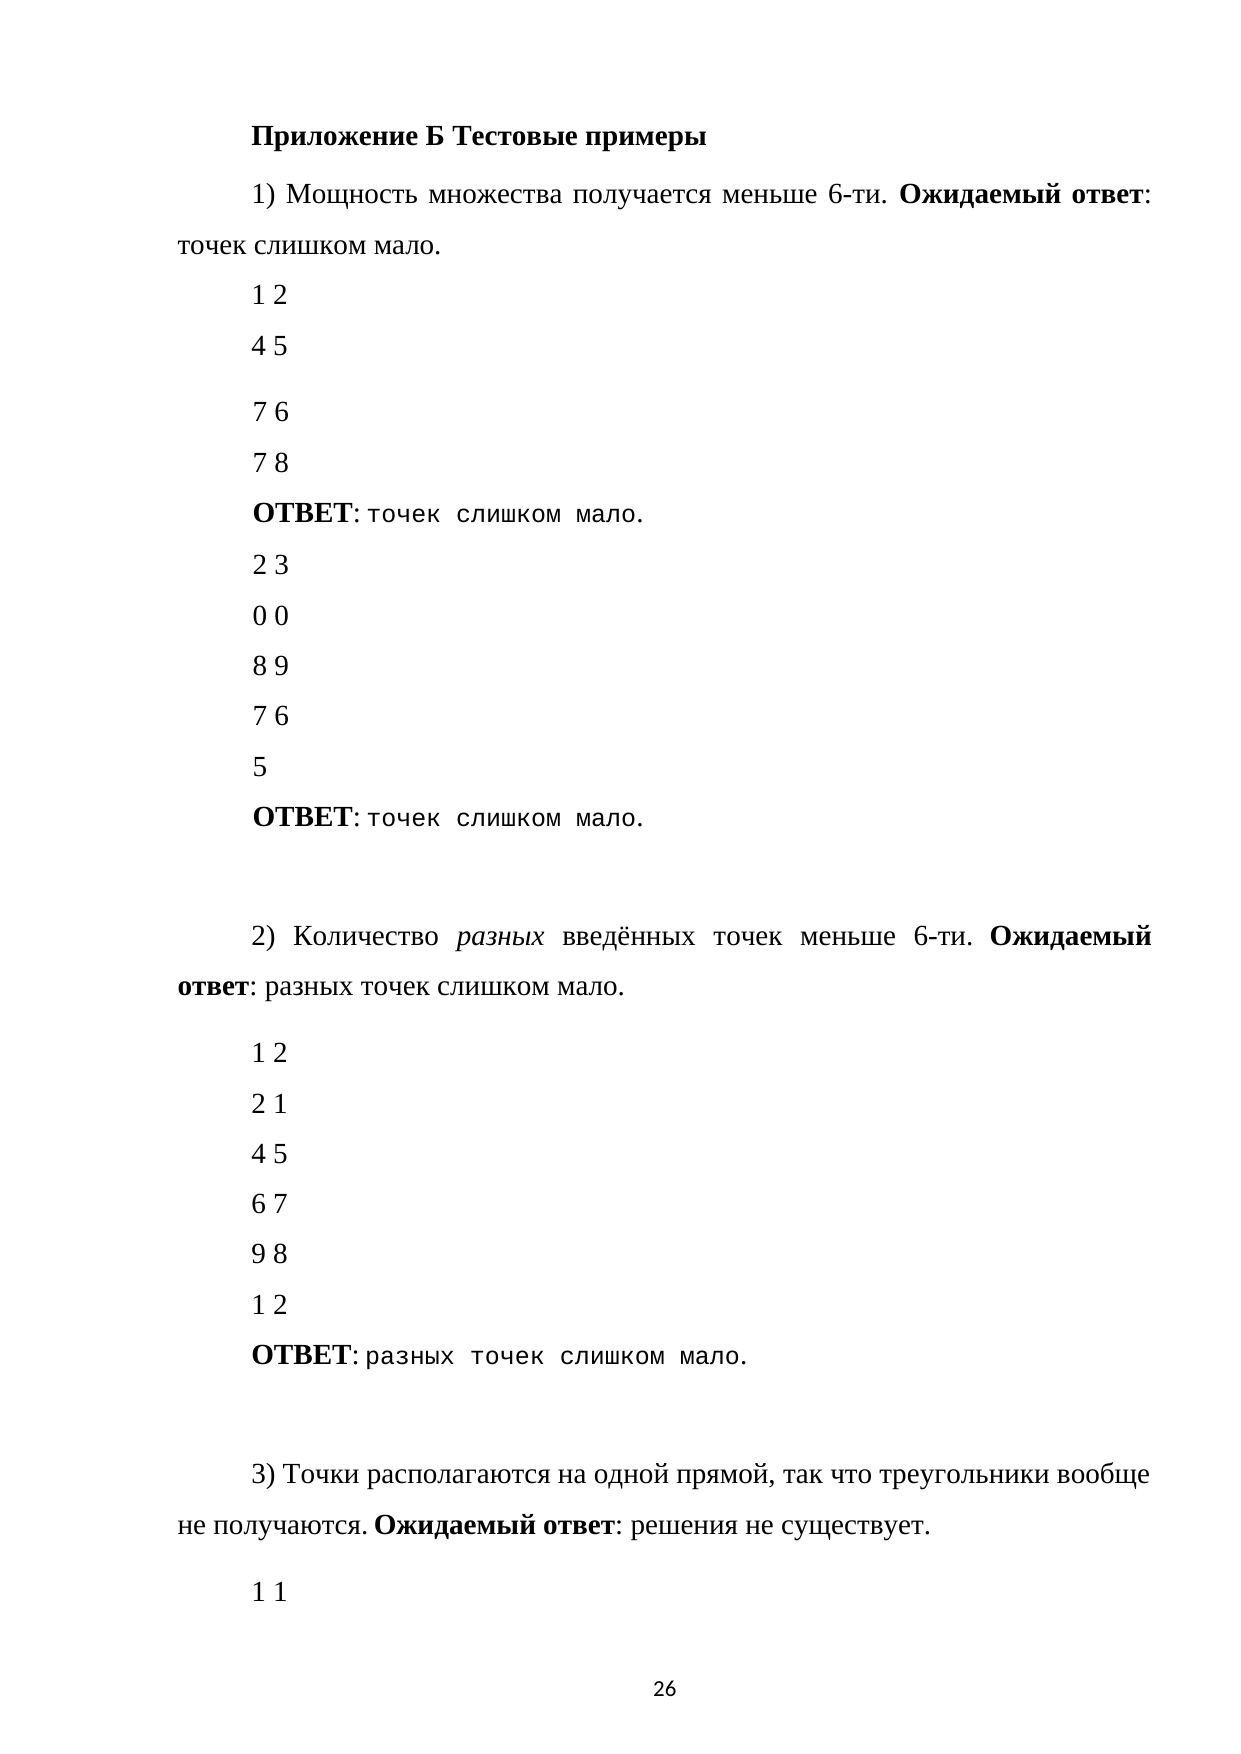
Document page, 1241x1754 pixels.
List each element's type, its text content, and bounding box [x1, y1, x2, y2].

list 1 2 [251, 1035, 1152, 1069]
list ОТВЕТ: точек слишком мало. [252, 799, 1152, 834]
list 8 9 [252, 648, 1152, 682]
list 1 2 [251, 1287, 1152, 1321]
list 5 [252, 749, 1152, 782]
list 6 7 [251, 1186, 1152, 1220]
text 3) Точки располагаются на одной прямой, так что треугольники вообще не получаются. Ожидаемый ответ: решения не существует. [177, 1456, 1152, 1540]
subtitle Приложение Б Тестовые примеры [177, 118, 1152, 152]
list 7 8 [252, 445, 1152, 478]
text 4 5 [177, 328, 1152, 361]
text 1) Мощность множества получается меньше 6-ти. Ожидаемый ответ: точек слишком мало. [177, 177, 1152, 261]
list 7 6 [252, 394, 1152, 428]
list 2 3 [252, 547, 1152, 581]
list 9 8 [251, 1237, 1152, 1270]
list ОТВЕТ: разных точек слишком мало. [251, 1337, 1152, 1372]
list 7 6 [252, 698, 1152, 732]
list 4 5 [251, 1136, 1152, 1169]
list 0 0 [252, 598, 1152, 631]
text 1 2 [177, 277, 1152, 311]
list ОТВЕТ: точек слишком мало. [252, 495, 1152, 530]
list 2 1 [251, 1086, 1152, 1119]
list 1 1 [251, 1574, 1152, 1607]
text 2) Количество разных введённых точек меньше 6-ти. Ожидаемый ответ: разных точек слишком мало. [177, 918, 1152, 1002]
